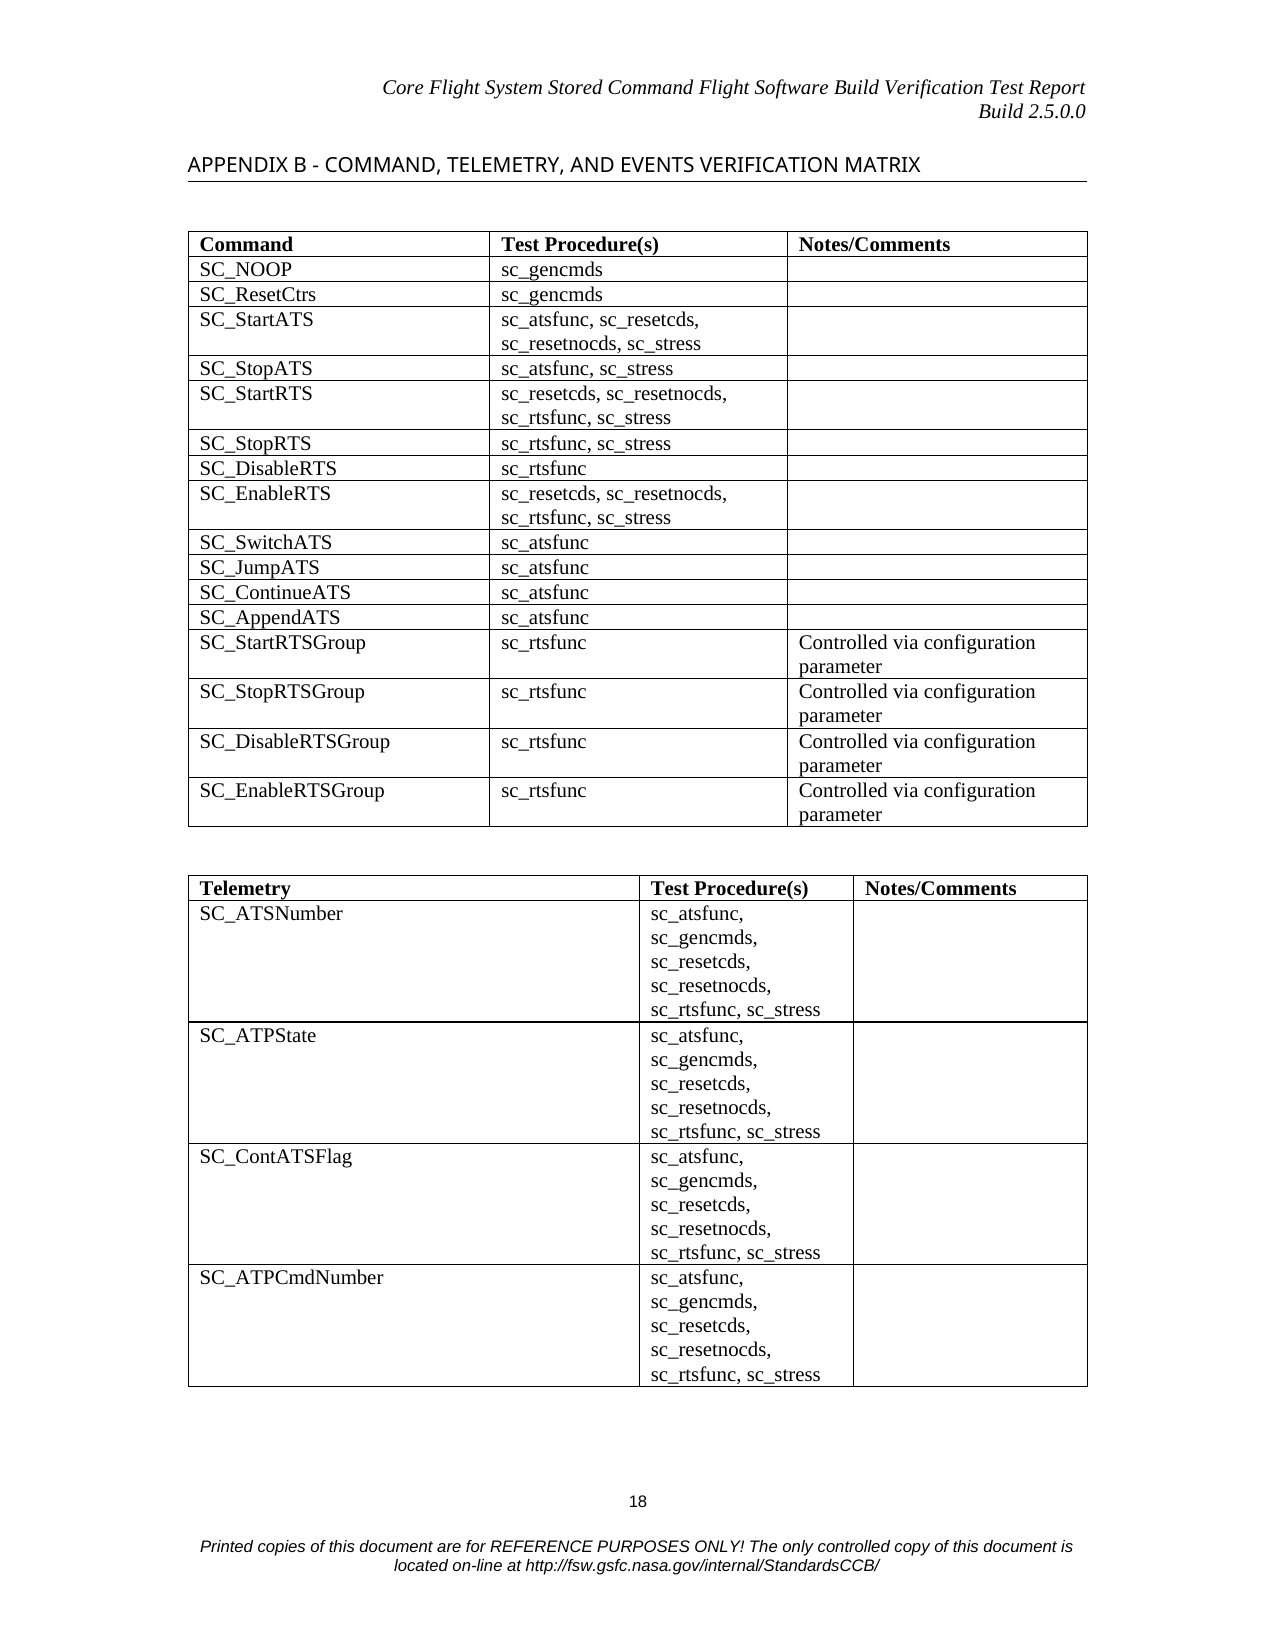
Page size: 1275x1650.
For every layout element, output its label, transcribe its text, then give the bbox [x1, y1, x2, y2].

table_cell SC_ResetCtrs [189, 282, 489, 306]
table_cell SC_StopRTSGroup [189, 679, 489, 727]
table_cell [788, 307, 1087, 355]
table_header Notes/Comments [788, 232, 1087, 256]
table_cell SC_ContinueATS [189, 580, 489, 604]
table_cell sc_resetcds, sc_resetnocds, sc_rtsfunc, sc_stress [490, 481, 787, 529]
table_cell [788, 605, 1087, 629]
table_header Test Procedure(s) [640, 876, 853, 900]
table_cell sc_atsfunc [490, 555, 787, 579]
table_cell sc_atsfunc, sc_stress [490, 356, 787, 380]
table_cell sc_resetcds, sc_resetnocds, sc_rtsfunc, sc_stress [490, 381, 787, 429]
table_cell [854, 1144, 1087, 1264]
table_cell [788, 580, 1087, 604]
table_cell Controlled via configuration parameter [788, 778, 1087, 826]
table_cell Controlled via configuration parameter [788, 630, 1087, 678]
table_cell sc_atsfunc, sc_gencmds, sc_resetcds, sc_resetnocds, sc_rtsfunc, sc_stress [640, 901, 853, 1021]
table_header Command [189, 232, 489, 256]
table_cell [788, 356, 1087, 380]
table_cell [788, 555, 1087, 579]
table_cell SC_EnableRTS [189, 481, 489, 529]
table_cell [854, 1265, 1087, 1386]
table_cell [640, 1265, 853, 1386]
table_cell sc_atsfunc [490, 605, 787, 629]
table_cell SC_ATPState [189, 1023, 639, 1143]
table_cell SC_StartRTS [189, 381, 489, 429]
table_cell sc_rtsfunc [490, 456, 787, 479]
table_cell SC_EnableRTSGroup [189, 778, 489, 826]
table_cell sc_rtsfunc, sc_stress [490, 430, 787, 454]
table_cell SC_ATSNumber [189, 901, 639, 1021]
table_cell sc_rtsfunc [490, 630, 787, 678]
table_cell [788, 430, 1087, 454]
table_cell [640, 1144, 853, 1264]
table_cell [788, 282, 1087, 306]
text Command, Telemetry, and Events Verification Matrix [187, 150, 1087, 182]
table_cell [788, 381, 1087, 429]
table_cell sc_gencmds [490, 257, 787, 281]
table_header Notes/Comments [854, 876, 1087, 900]
table_cell SC_DisableRTS [189, 456, 489, 479]
table_header Telemetry [189, 876, 639, 900]
table_cell SC_ATPCmdNumber [189, 1265, 639, 1386]
table_cell SC_NOOP [189, 257, 489, 281]
table_cell SC_ContATSFlag [189, 1144, 639, 1264]
table_cell [854, 901, 1087, 1021]
table_cell sc_atsfunc [490, 580, 787, 604]
table_cell SC_DisableRTSGroup [189, 729, 489, 777]
table_cell sc_gencmds [490, 282, 787, 306]
table_cell sc_rtsfunc [490, 778, 787, 826]
table_header Test Procedure(s) [490, 232, 787, 256]
table_cell SC_JumpATS [189, 555, 489, 579]
table_cell [854, 1023, 1087, 1143]
table_cell Controlled via configuration parameter [788, 679, 1087, 727]
table_cell sc_atsfunc, sc_gencmds, sc_resetcds, sc_resetnocds, sc_rtsfunc, sc_stress [640, 1023, 853, 1143]
table_cell [788, 257, 1087, 281]
table_cell [788, 530, 1087, 554]
table_cell SC_SwitchATS [189, 530, 489, 554]
table_cell Controlled via configuration parameter [788, 729, 1087, 777]
table_cell SC_StopRTS [189, 430, 489, 454]
table_cell sc_atsfunc [490, 530, 787, 554]
table_cell SC_AppendATS [189, 605, 489, 629]
table_cell [788, 481, 1087, 529]
table_cell SC_StartRTSGroup [189, 630, 489, 678]
table_cell SC_StopATS [189, 356, 489, 380]
table_cell sc_atsfunc, sc_resetcds, sc_resetnocds, sc_stress [490, 307, 787, 355]
table_cell SC_StartATS [189, 307, 489, 355]
table_cell sc_rtsfunc [490, 729, 787, 777]
table_cell sc_rtsfunc [490, 679, 787, 727]
table_cell [788, 456, 1087, 479]
